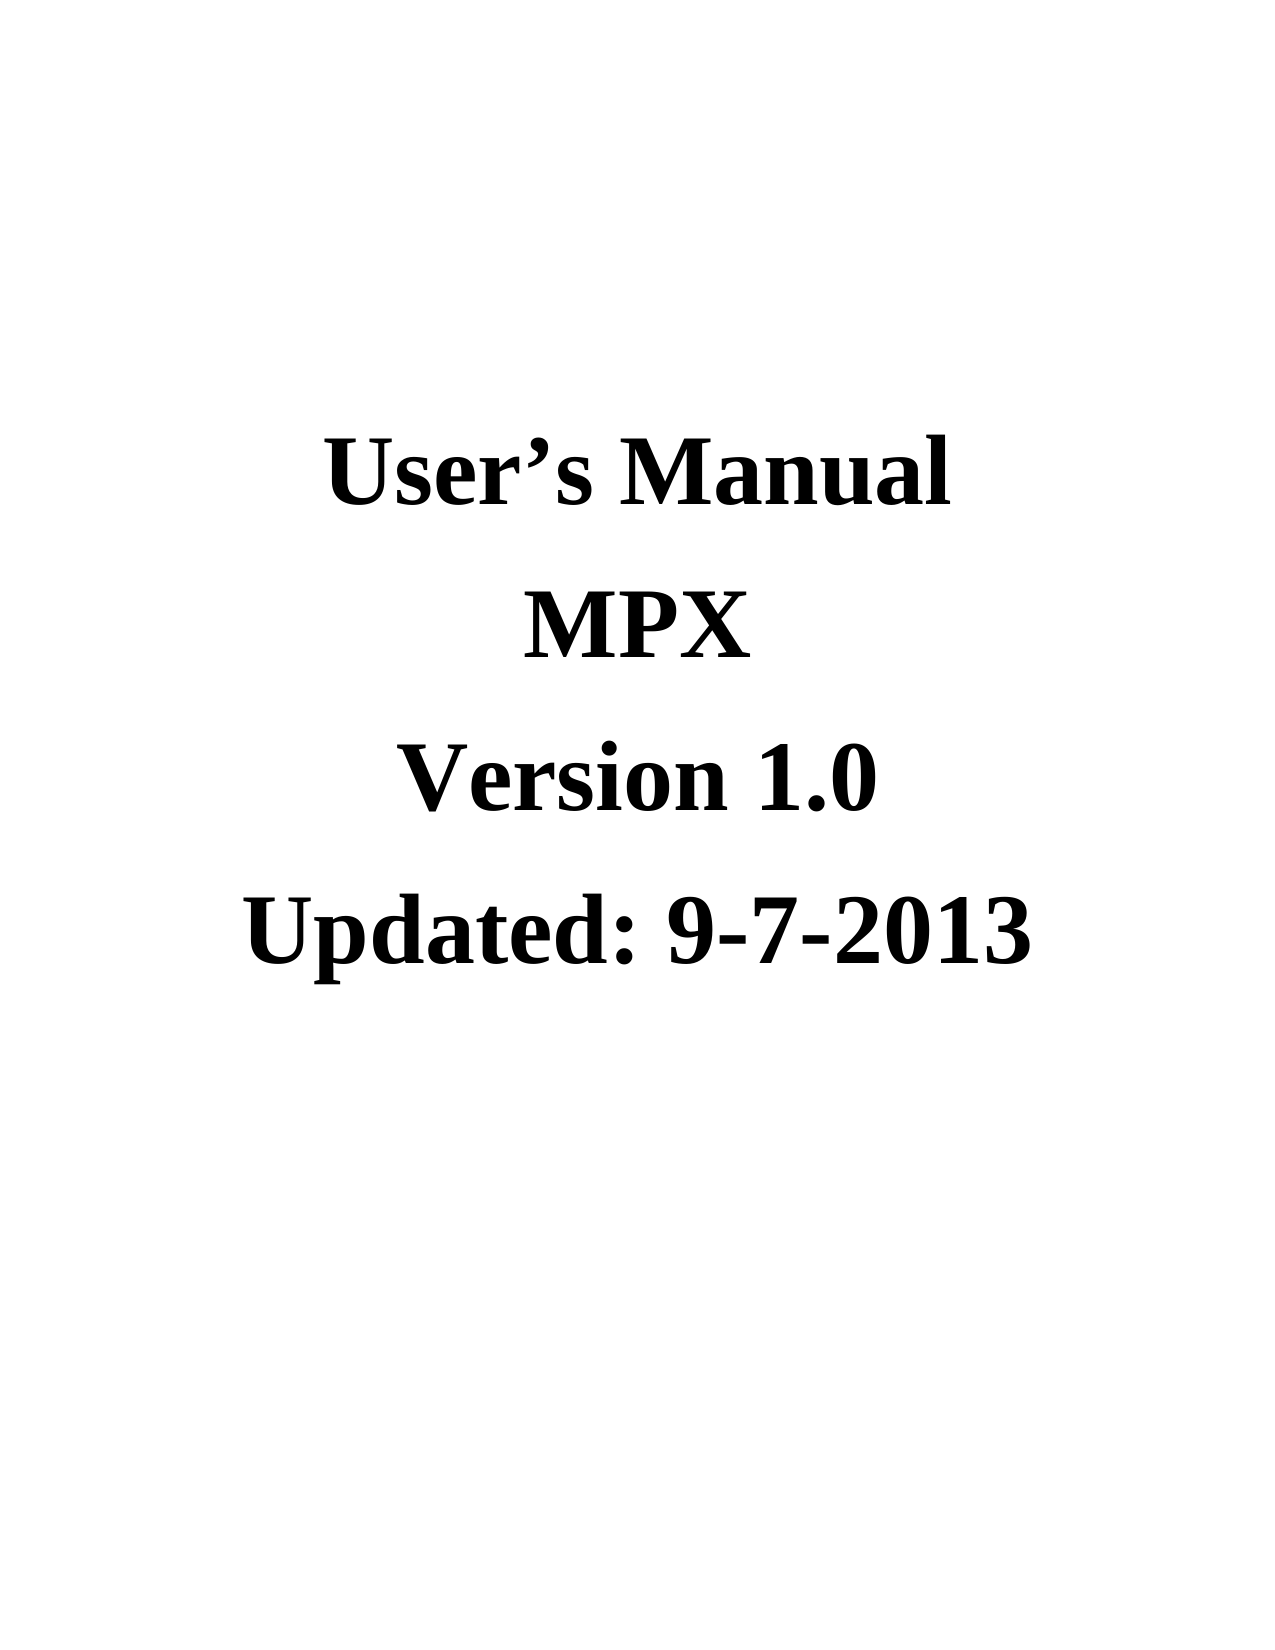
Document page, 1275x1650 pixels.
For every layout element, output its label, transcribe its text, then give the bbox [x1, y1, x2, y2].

text Version 1.0 [150, 717, 1125, 832]
text MPX [150, 564, 1125, 679]
text User’s Manual [150, 411, 1125, 526]
text Updated: 9-7-2013 [150, 870, 1125, 985]
